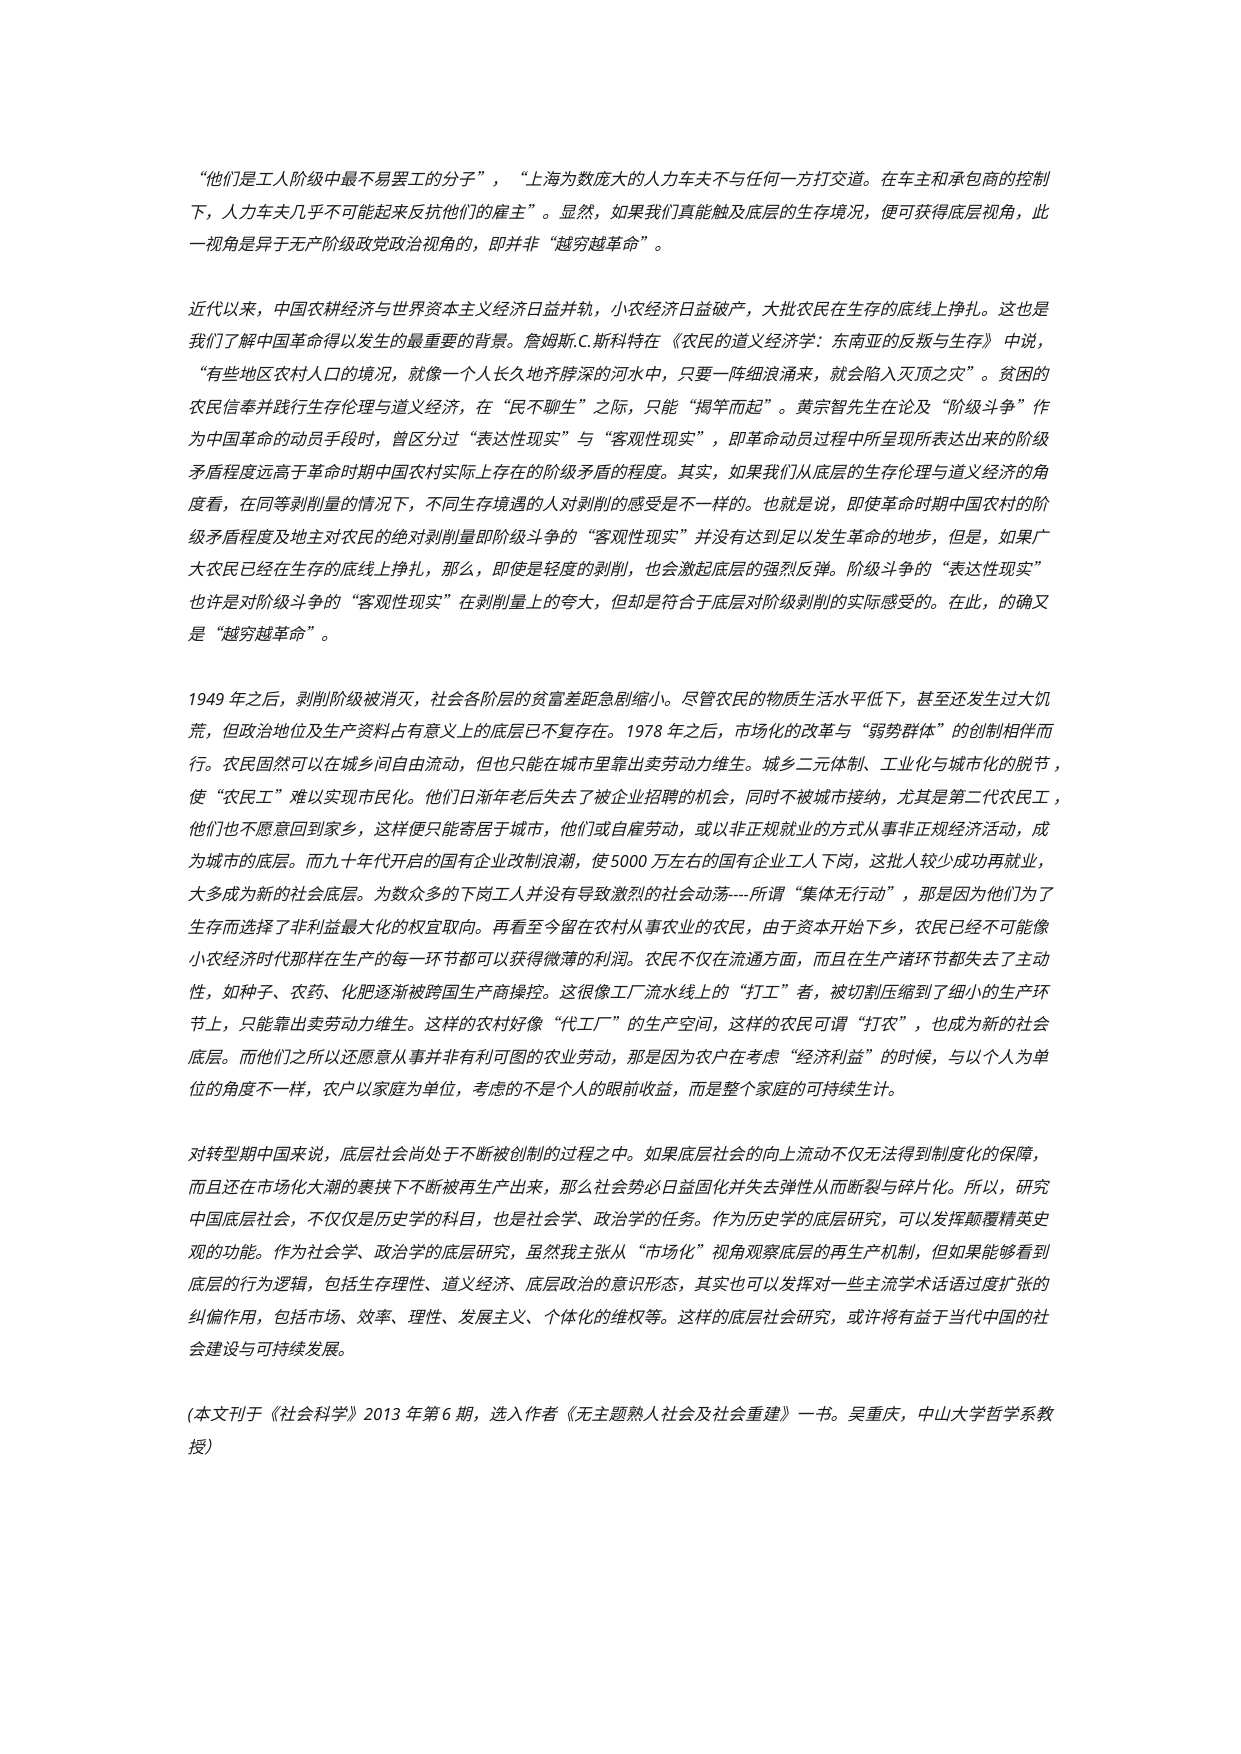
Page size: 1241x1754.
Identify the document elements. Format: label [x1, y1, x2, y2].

text [187, 162, 1053, 1462]
